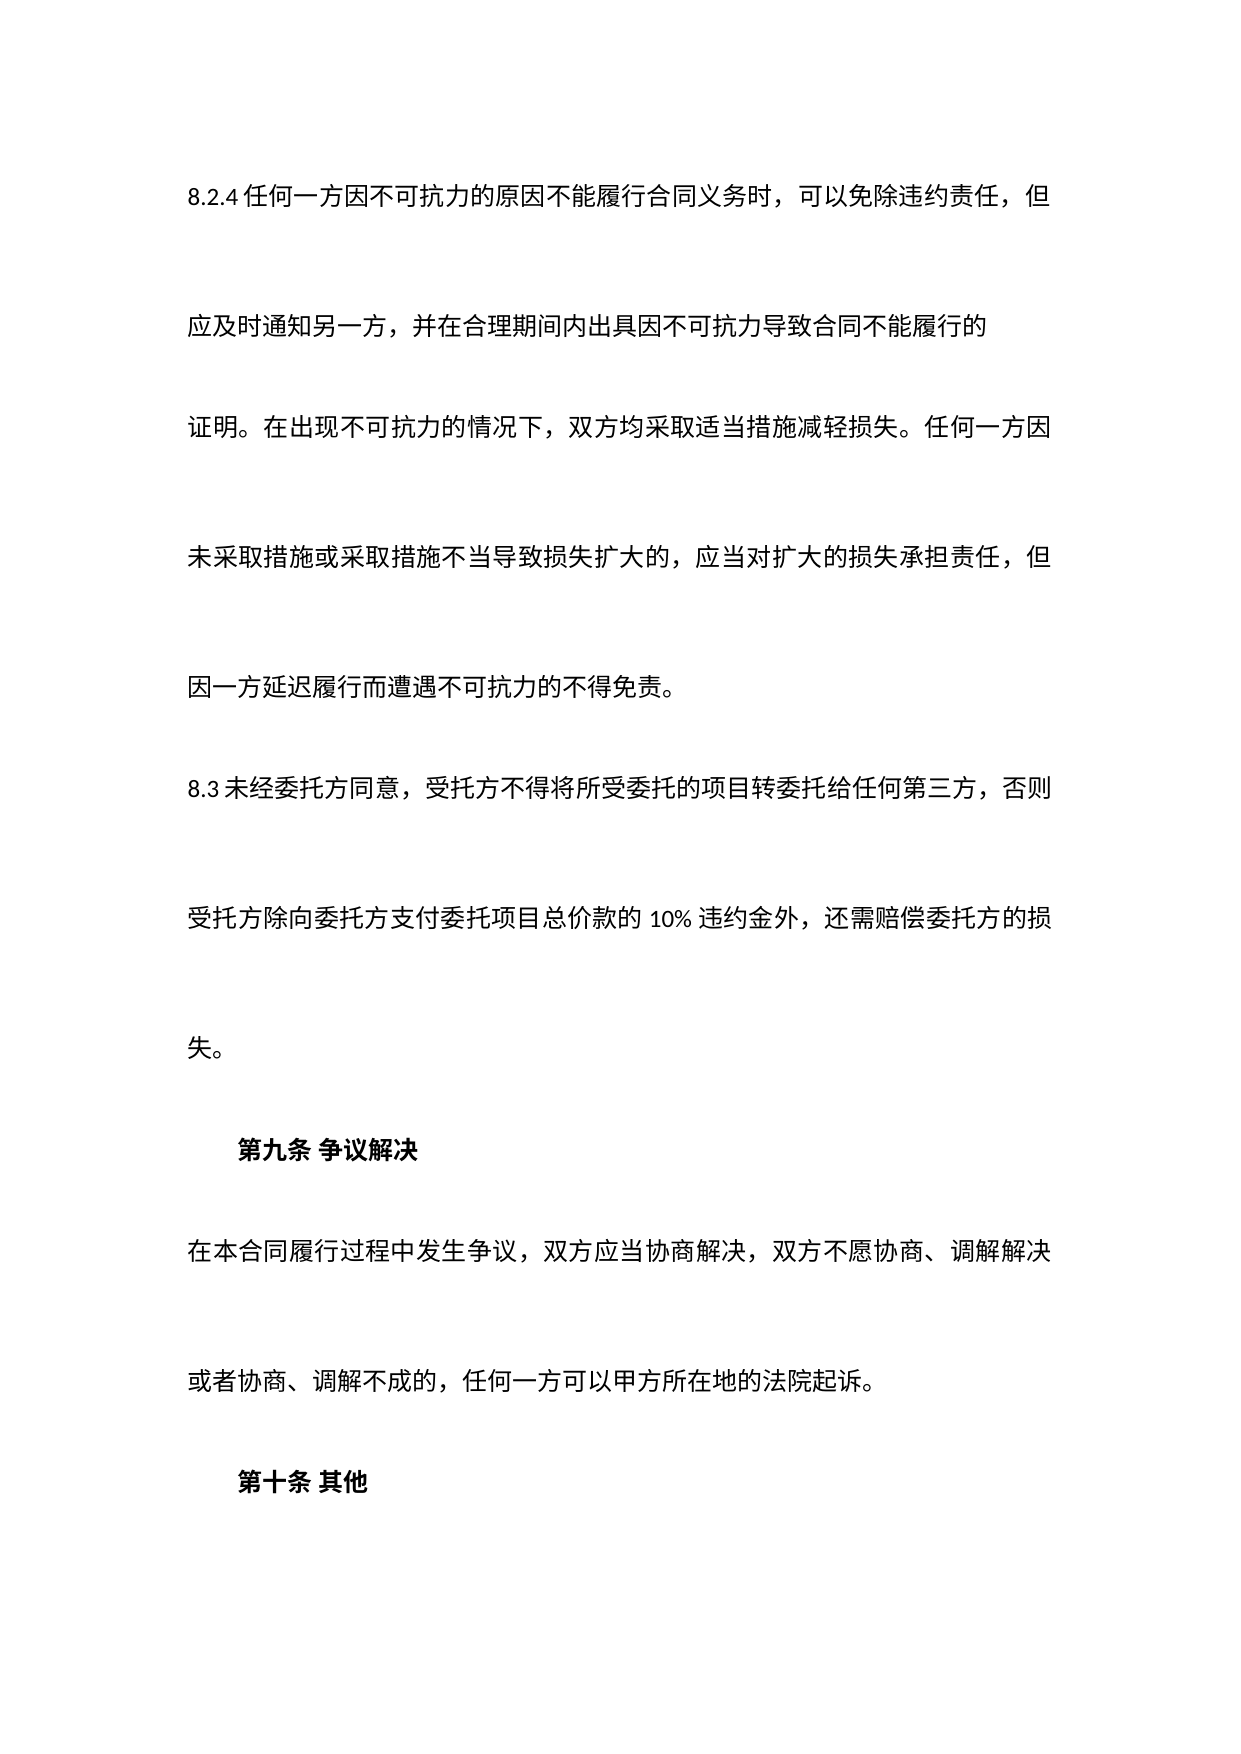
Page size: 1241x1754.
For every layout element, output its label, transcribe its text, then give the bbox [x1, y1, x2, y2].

list 其他 [187, 1448, 1053, 1513]
list 在本合同履行过程中发生争议，双方应当协商解决，双方不愿协商、调解解决或者协商、调解不成的，任何一方可以甲方所在地的法院起诉。 [187, 1217, 1053, 1412]
list 争议解决 [187, 1116, 1053, 1181]
list 8.3未经委托方同意，受托方不得将所受委托的项目转委托给任何第三方，否则受托方除向委托方支付委托项目总价款的10% 违约金外，还需赔偿委托方的损失。 [187, 754, 1053, 1079]
list 证明。在出现不可抗力的情况下，双方均采取适当措施减轻损失。任何一方因未采取措施或采取措施不当导致损失扩大的，应当对扩大的损失承担责任，但因一方延迟履行而遭遇不可抗力的不得免责。 [187, 393, 1053, 718]
list 8.2.4任何一方因不可抗力的原因不能履行合同义务时，可以免除违约责任，但应及时通知另一方，并在合理期间内出具因不可抗力导致合同不能履行的 [187, 162, 1053, 357]
